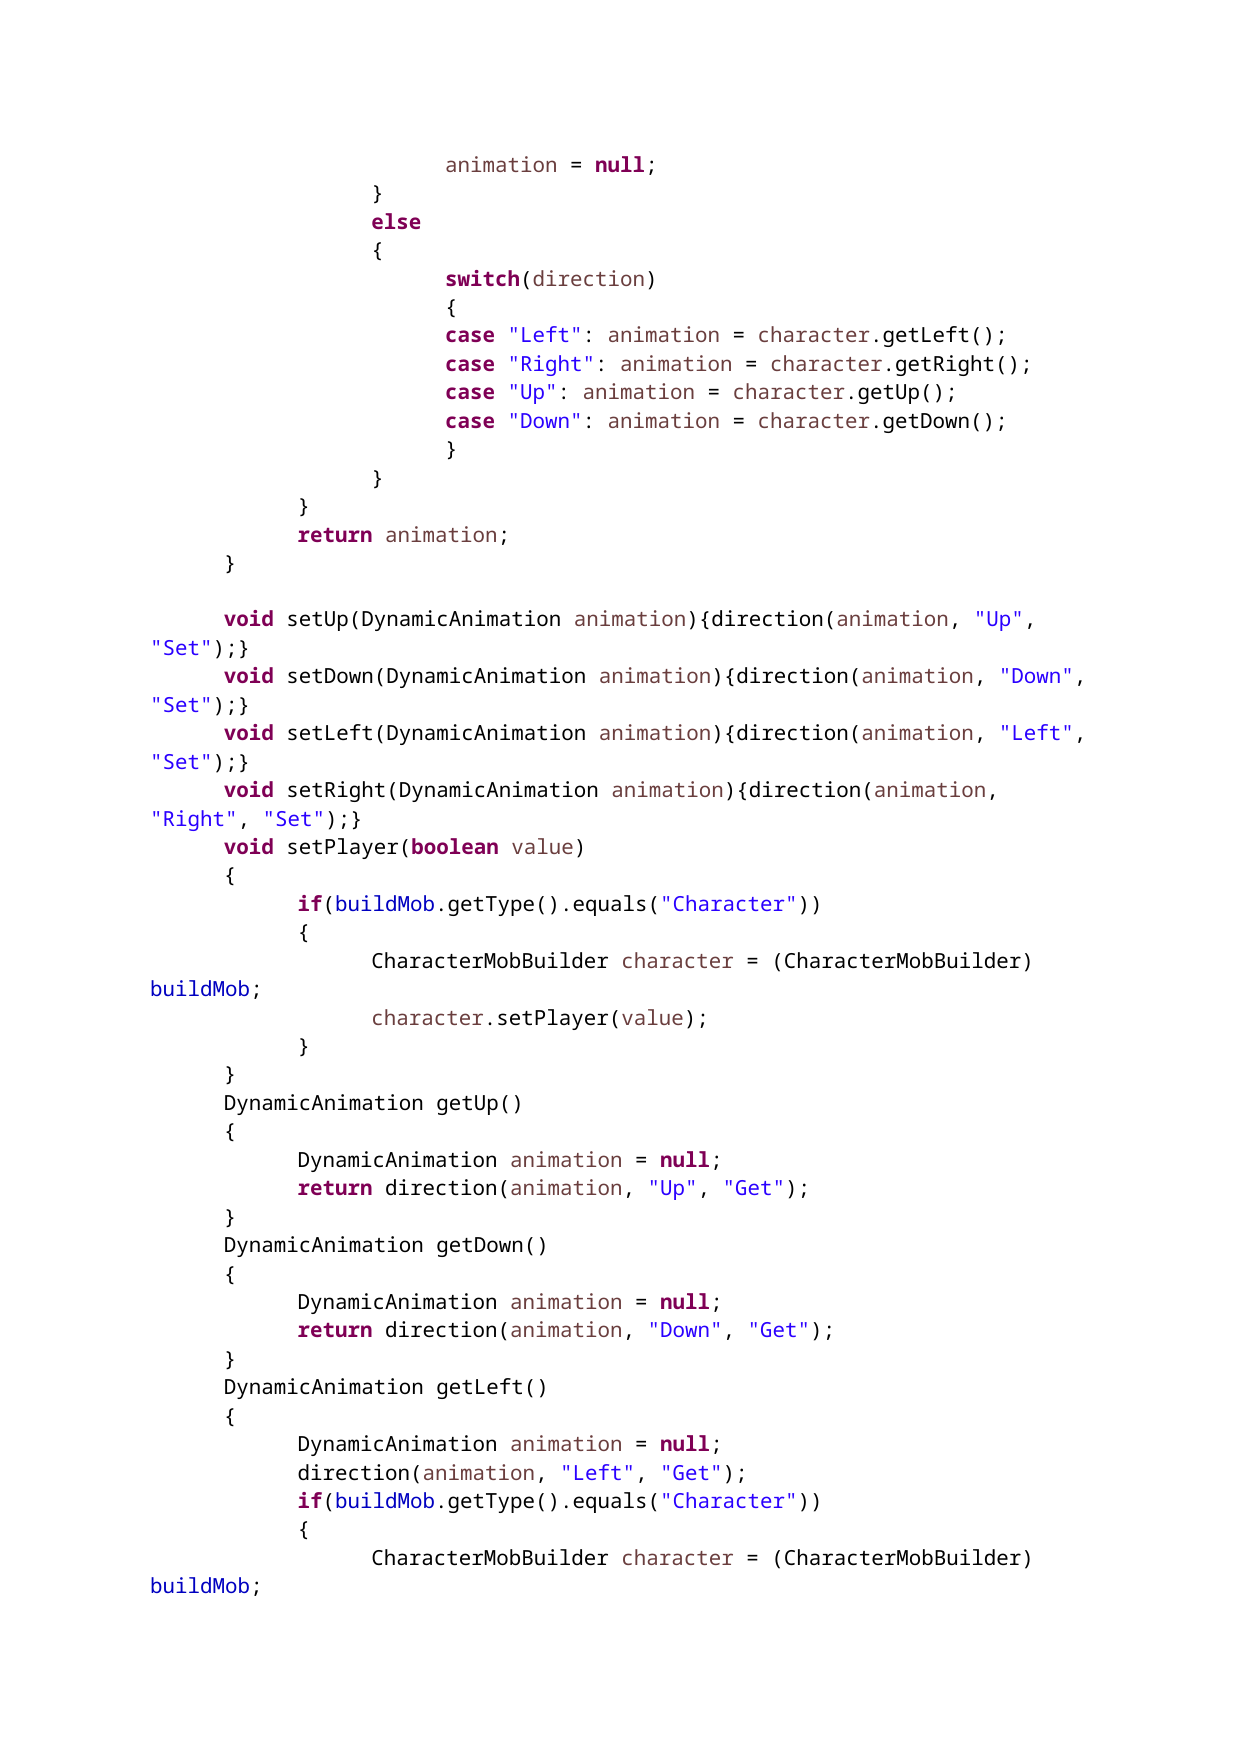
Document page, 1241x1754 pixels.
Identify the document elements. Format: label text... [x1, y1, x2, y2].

text DynamicAnimation animation = null; [150, 1287, 1090, 1316]
text case "Up": animation = character.getUp(); [150, 377, 1090, 406]
text CharacterMobBuilder character = (CharacterMobBuilder) buildMob; [150, 946, 1090, 1003]
text DynamicAnimation animation = null; [150, 1429, 1090, 1458]
text case "Down": animation = character.getDown(); [150, 406, 1090, 434]
text { [150, 861, 1090, 889]
text void setUp(DynamicAnimation animation){direction(animation, "Up", "Set");} [150, 604, 1090, 661]
text switch(direction) [150, 264, 1090, 292]
text DynamicAnimation getUp() [150, 1088, 1090, 1116]
text void setPlayer(boolean value) [150, 832, 1090, 861]
text animation = null; [150, 150, 1090, 178]
text { [150, 1259, 1090, 1287]
text DynamicAnimation getLeft() [150, 1372, 1090, 1401]
text case "Left": animation = character.getLeft(); [150, 321, 1090, 349]
text DynamicAnimation getDown() [150, 1230, 1090, 1259]
text return animation; [150, 520, 1090, 548]
text { [150, 235, 1090, 264]
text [150, 1486, 1090, 1514]
text return direction(animation, "Down", "Get"); [150, 1316, 1090, 1344]
text } [150, 434, 1090, 463]
text } [150, 1202, 1090, 1230]
text void setLeft(DynamicAnimation animation){direction(animation, "Left", "Set");} [150, 718, 1090, 775]
text if(buildMob.getType().equals("Character")) [150, 889, 1090, 917]
text else [150, 207, 1090, 235]
text } [150, 1031, 1090, 1059]
text { [150, 1401, 1090, 1429]
text } [150, 463, 1090, 491]
text return direction(animation, "Up", "Get"); [150, 1173, 1090, 1202]
text { [150, 292, 1090, 321]
text { [150, 1116, 1090, 1145]
text void setDown(DynamicAnimation animation){direction(animation, "Down", "Set");} [150, 661, 1090, 718]
text } [150, 1344, 1090, 1372]
text direction(animation, "Left", "Get"); [150, 1458, 1090, 1486]
text void setRight(DynamicAnimation animation){direction(animation, "Right", "Set");} [150, 775, 1090, 832]
text character.setPlayer(value); [150, 1003, 1090, 1031]
text { [150, 917, 1090, 946]
text } [150, 1059, 1090, 1088]
text case "Right": animation = character.getRight(); [150, 349, 1090, 377]
text } [150, 178, 1090, 207]
text CharacterMobBuilder character = (CharacterMobBuilder) buildMob; [150, 1543, 1090, 1600]
text } [150, 491, 1090, 520]
text DynamicAnimation animation = null; [150, 1145, 1090, 1173]
text { [150, 1514, 1090, 1543]
text } [150, 548, 1090, 577]
